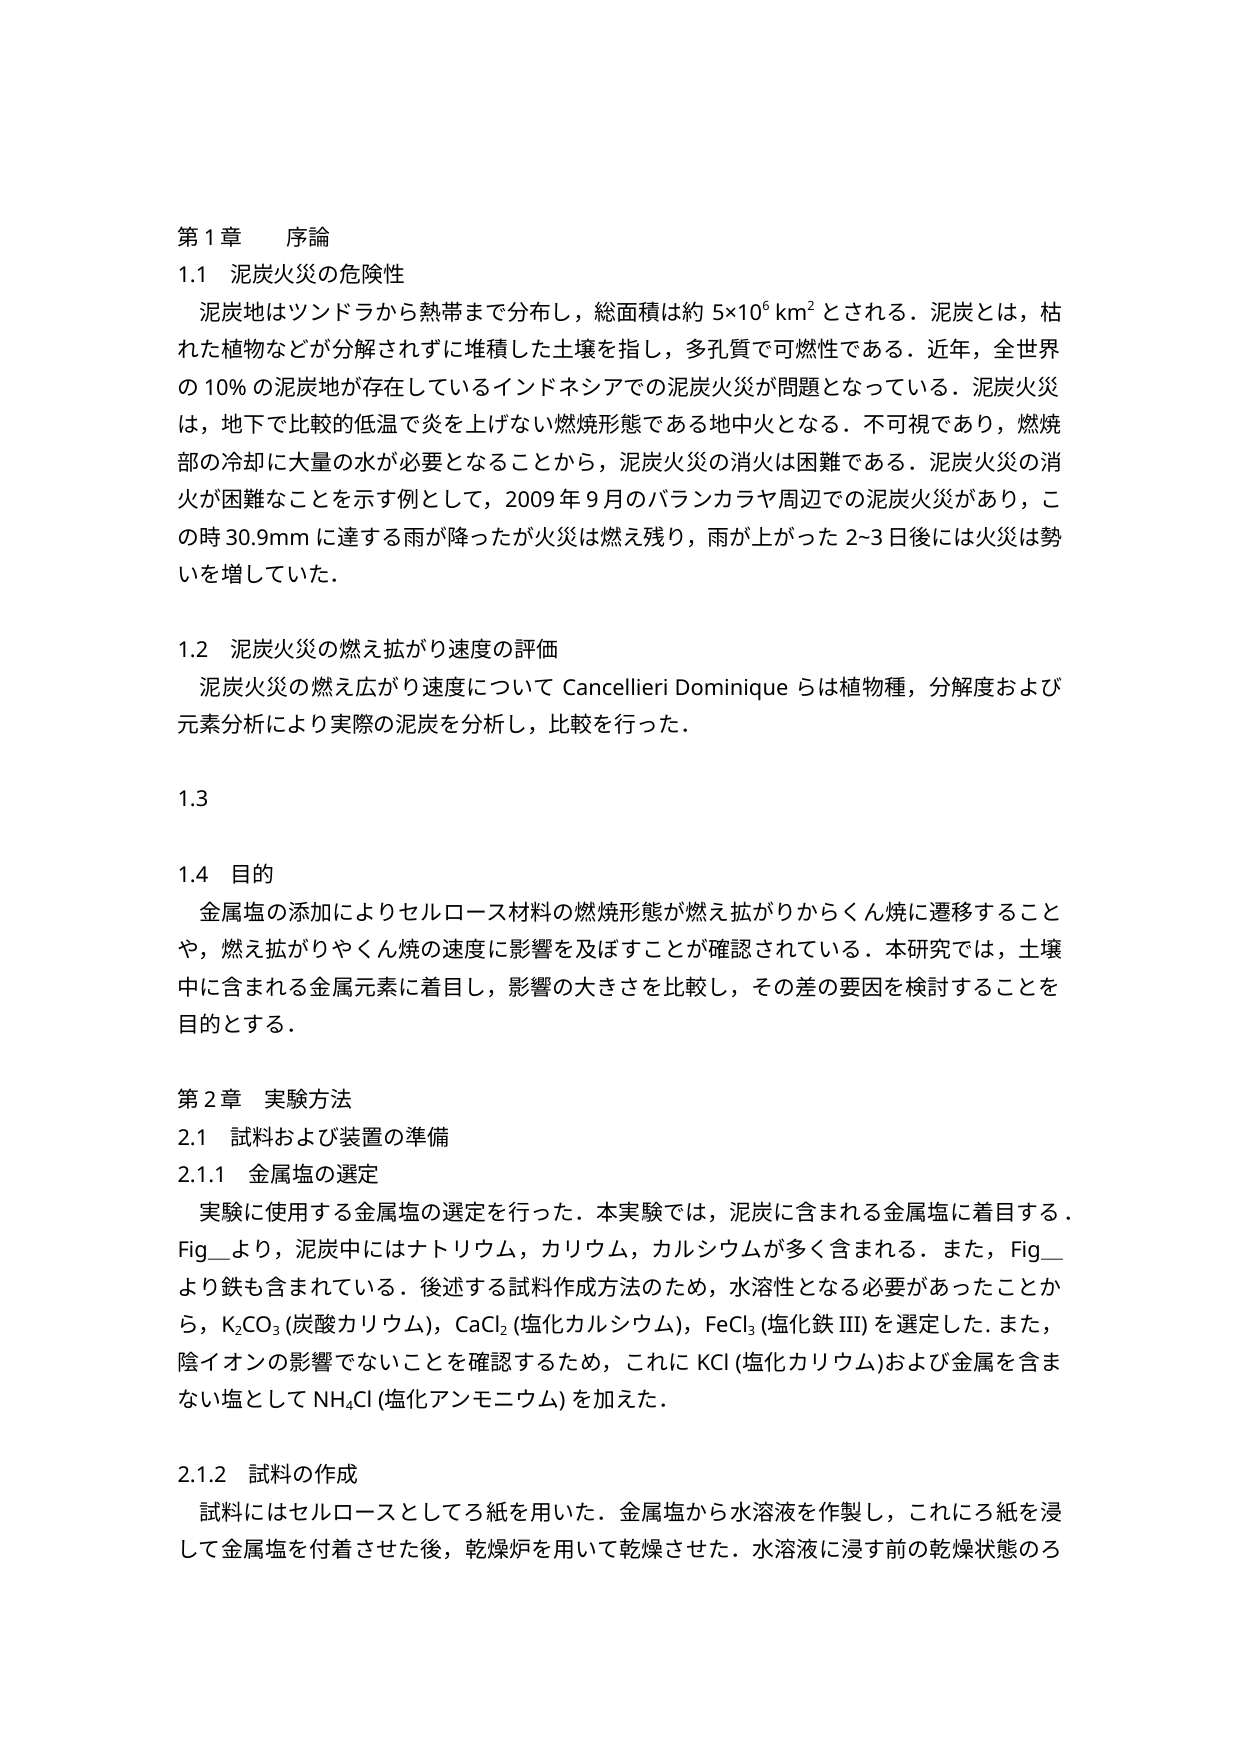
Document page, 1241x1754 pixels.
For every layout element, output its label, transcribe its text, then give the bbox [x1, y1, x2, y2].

text 金属塩の添加によりセルロース材料の燃焼形態が燃え拡がりからくん焼に遷移することや，燃え拡がりやくん焼の速度に影響を及ぼすことが確認されている．本研究では，土壌中に含まれる金属元素に着目し，影響の大きさを比較し，その差の要因を検討することを目的とする． [177, 892, 1063, 1042]
text 1.2 泥炭火災の燃え拡がり速度の評価 [177, 629, 1063, 667]
text 1.3 [177, 779, 1063, 817]
text 泥炭火災の燃え広がり速度について Cancellieri Dominique らは植物種，分解度および元素分析により実際の泥炭を分析し，比較を行った． [177, 667, 1063, 742]
text 第2章 実験方法 [177, 1079, 1063, 1117]
text 第1章 序論 [177, 217, 1063, 254]
text 1.1 泥炭火災の危険性 [177, 254, 1063, 292]
text 2.1.2 試料の作成 [177, 1454, 1063, 1492]
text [177, 1492, 1063, 1567]
text 1.4 目的 [177, 854, 1063, 892]
text 泥炭地はツンドラから熱帯まで分布し，総面積は約 5×106 km2 とされる．泥炭とは，枯れた植物などが分解されずに堆積した土壌を指し，多孔質で可燃性である．近年，全世界の10% の泥炭地が存在しているインドネシアでの泥炭火災が問題となっている．泥炭火災は，地下で比較的低温で炎を上げない燃焼形態である地中火となる．不可視であり，燃焼部の冷却に大量の水が必要となることから，泥炭火災の消火は困難である．泥炭火災の消火が困難なことを示す例として，2009年9月のバランカラヤ周辺での泥炭火災があり，この時30.9mm に達する雨が降ったが火災は燃え残り，雨が上がった2~3日後には火災は勢いを増していた． [177, 292, 1063, 592]
text 2.1.1 金属塩の選定 [177, 1154, 1063, 1192]
text 2.1 試料および装置の準備 [177, 1117, 1063, 1154]
text 実験に使用する金属塩の選定を行った．本実験では，泥炭に含まれる金属塩に着目する．Fig＿より，泥炭中にはナトリウム，カリウム，カルシウムが多く含まれる．また，Fig＿より鉄も含まれている．後述する試料作成方法のため，水溶性となる必要があったことから，K2CO3 (炭酸カリウム)，CaCl2 (塩化カルシウム)，FeCl3 (塩化鉄III) を選定した. また，陰イオンの影響でないことを確認するため，これにKCl (塩化カリウム)および金属を含まない塩として NH4Cl (塩化アンモニウム) を加えた． [177, 1192, 1063, 1417]
